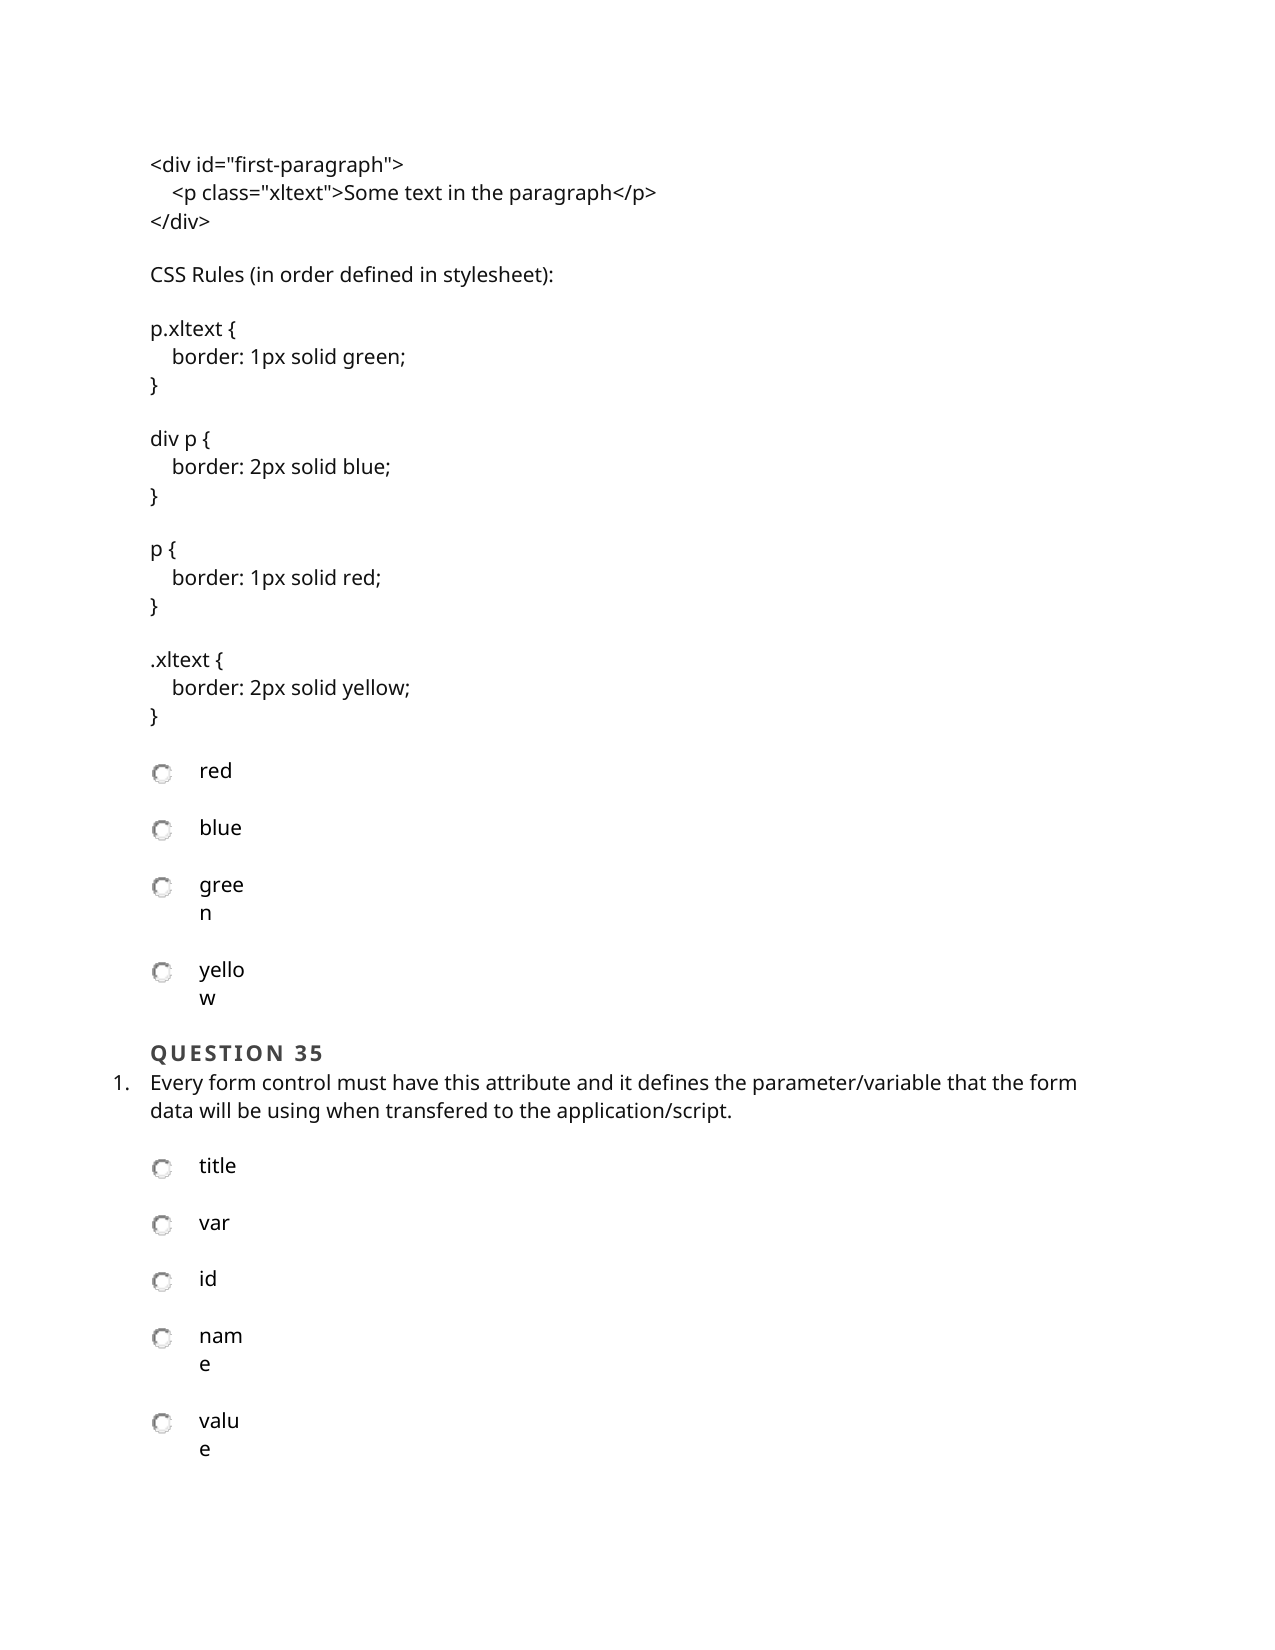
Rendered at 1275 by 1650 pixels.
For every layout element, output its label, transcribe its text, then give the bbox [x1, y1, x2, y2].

table_header title [198, 1150, 246, 1206]
table_cell [149, 1206, 194, 1263]
table_cell var [198, 1206, 246, 1263]
table_header red [198, 755, 257, 812]
text CSS Rules (in order defined in stylesheet): [150, 260, 1125, 289]
table_cell blue [198, 812, 257, 868]
table_header [149, 1150, 194, 1206]
table_cell yellow [198, 953, 257, 1038]
table_cell [149, 868, 194, 953]
table_cell [149, 953, 194, 1038]
text <div id="first-paragraph"> <p class="xltext">Some text in the paragraph</p> </div> [150, 150, 1125, 235]
list Every form control must have this attribute and it defines the parameter/variable that the form data will be using when transfered to the application/script. [112, 1068, 1125, 1125]
table_cell [149, 812, 194, 868]
text QUESTION 35 [150, 1038, 1125, 1068]
table_cell [149, 1320, 194, 1404]
table_cell [149, 1405, 194, 1489]
table_cell green [198, 868, 257, 953]
table_cell id [198, 1263, 246, 1319]
table_cell name [198, 1320, 246, 1404]
text div p { border: 2px solid blue; } [150, 424, 1125, 509]
text .xltext { border: 2px solid yellow; } [150, 645, 1125, 730]
text p.xltext { border: 1px solid green; } [150, 314, 1125, 399]
table_header [149, 755, 194, 812]
table_cell [149, 1263, 194, 1319]
table_cell value [198, 1405, 246, 1489]
text p { border: 1px solid red; } [150, 534, 1125, 620]
